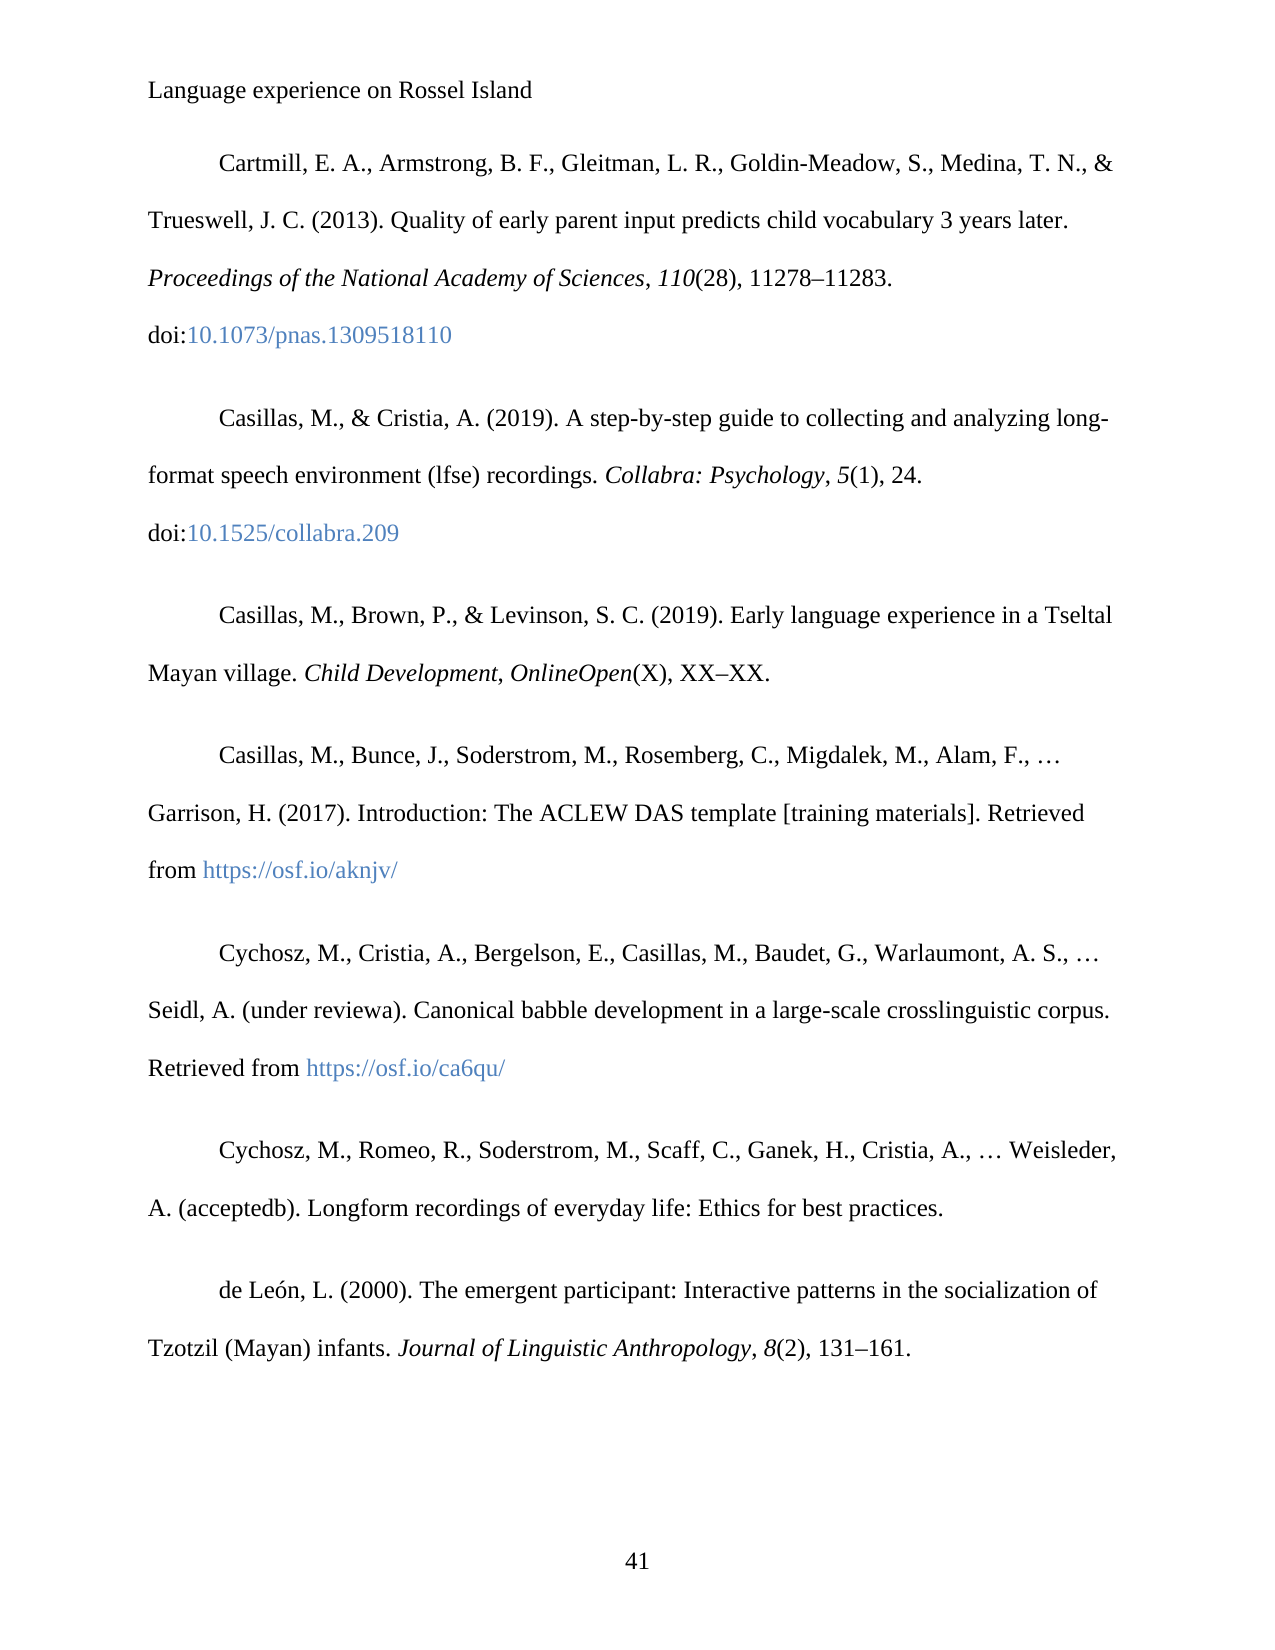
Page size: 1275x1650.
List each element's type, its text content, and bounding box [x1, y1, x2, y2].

text de León, L. (2000). The emergent participant: Interactive patterns in the socialization of Tzotzil (Mayan) infants. Journal of Linguistic Anthropology, 8(2), 131–161. [148, 1275, 1127, 1361]
text Casillas, M., & Cristia, A. (2019). A step-by-step guide to collecting and analyzing long-format speech environment (lfse) recordings. Collabra: Psychology, 5(1), 24. doi:10.1525/collabra.209 [148, 403, 1127, 546]
text Cychosz, M., Romeo, R., Soderstrom, M., Scaff, C., Ganek, H., Cristia, A., … Weisleder, A. (acceptedb). Longform recordings of everyday life: Ethics for best practices. [148, 1135, 1127, 1221]
text Casillas, M., Bunce, J., Soderstrom, M., Rosemberg, C., Migdalek, M., Alam, F., … Garrison, H. (2017). Introduction: The ACLEW DAS template [training materials]. Retrieved from https://osf.io/aknjv/ [148, 740, 1127, 884]
text Cychosz, M., Cristia, A., Bergelson, E., Casillas, M., Baudet, G., Warlaumont, A. S., … Seidl, A. (under reviewa). Canonical babble development in a large-scale crosslinguistic corpus. Retrieved from https://osf.io/ca6qu/ [148, 938, 1127, 1081]
text Casillas, M., Brown, P., & Levinson, S. C. (2019). Early language experience in a Tseltal Mayan village. Child Development, OnlineOpen(X), XX–XX. [148, 600, 1127, 686]
text Cartmill, E. A., Armstrong, B. F., Gleitman, L. R., Goldin-Meadow, S., Medina, T. N., & Trueswell, J. C. (2013). Quality of early parent input predicts child vocabulary 3 years later. Proceedings of the National Academy of Sciences, 110(28), 11278–11283. doi:10.1073/pnas.1309518110 [148, 148, 1127, 349]
